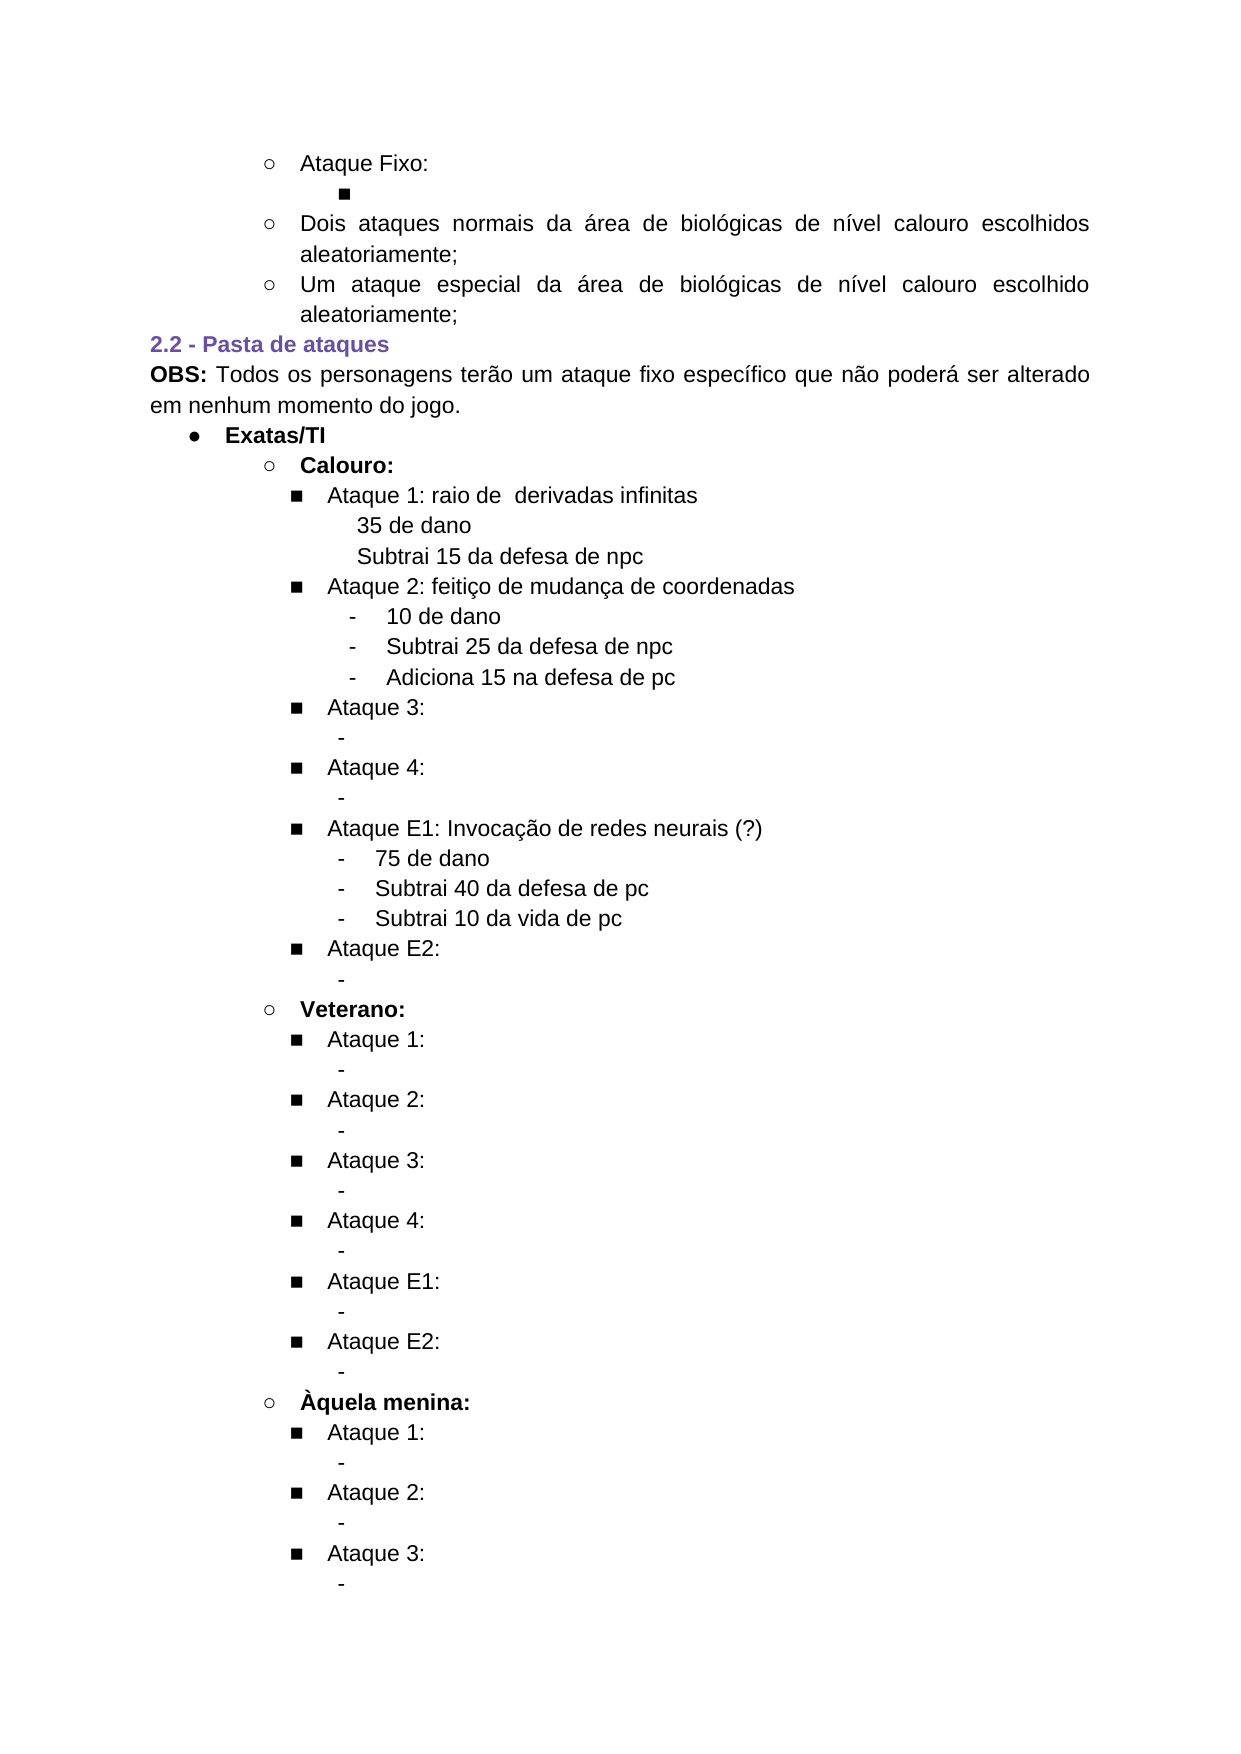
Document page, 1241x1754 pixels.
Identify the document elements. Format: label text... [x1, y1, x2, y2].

list Ataque 2: [289, 1479, 1090, 1506]
list Ataque E2: [289, 935, 1090, 962]
text 35 de dano [357, 512, 1090, 539]
list Calouro: [262, 452, 1090, 478]
list Ataque E1: [289, 1268, 1090, 1294]
list Subtrai 40 da defesa de pc [337, 875, 1090, 901]
list Ataque 1: [289, 1026, 1090, 1052]
list Ataque 2: feitiço de mudança de coordenadas [289, 573, 1090, 599]
text OBS: Todos os personagens terão um ataque fixo específico que não poderá ser alterado em nenhum momento do jogo. [150, 361, 1090, 418]
text 2.2 - Pasta de ataques [150, 331, 1090, 358]
list Exatas/TI [187, 422, 1090, 448]
list Ataque 4: [289, 1207, 1090, 1234]
list Ataque 3: [289, 694, 1090, 720]
list Ataque 2: [289, 1086, 1090, 1113]
list Dois ataques normais da área de biológicas de nível calouro escolhidos aleatoriamente; [262, 210, 1090, 267]
list Àquela menina: [262, 1388, 1090, 1415]
list Ataque Fixo: [262, 150, 1090, 176]
list Ataque 1: raio de derivadas infinitas [289, 482, 1090, 509]
list Adiciona 15 na defesa de pc [349, 663, 1090, 690]
list Ataque 4: [289, 754, 1090, 781]
list Ataque 3: [289, 1539, 1090, 1566]
list 75 de dano [337, 845, 1090, 871]
list Ataque E1: Invocação de redes neurais (?) [289, 814, 1090, 841]
list Veterano: [262, 996, 1090, 1022]
text Subtrai 15 da defesa de npc [357, 543, 1090, 569]
list Ataque 3: [289, 1147, 1090, 1173]
list Ataque 1: [289, 1419, 1090, 1445]
list Um ataque especial da área de biológicas de nível calouro escolhido aleatoriamente; [262, 271, 1090, 327]
list Subtrai 25 da defesa de npc [349, 633, 1090, 660]
list Ataque E2: [289, 1328, 1090, 1354]
list Subtrai 10 da vida de pc [337, 905, 1090, 932]
list 10 de dano [349, 603, 1090, 629]
